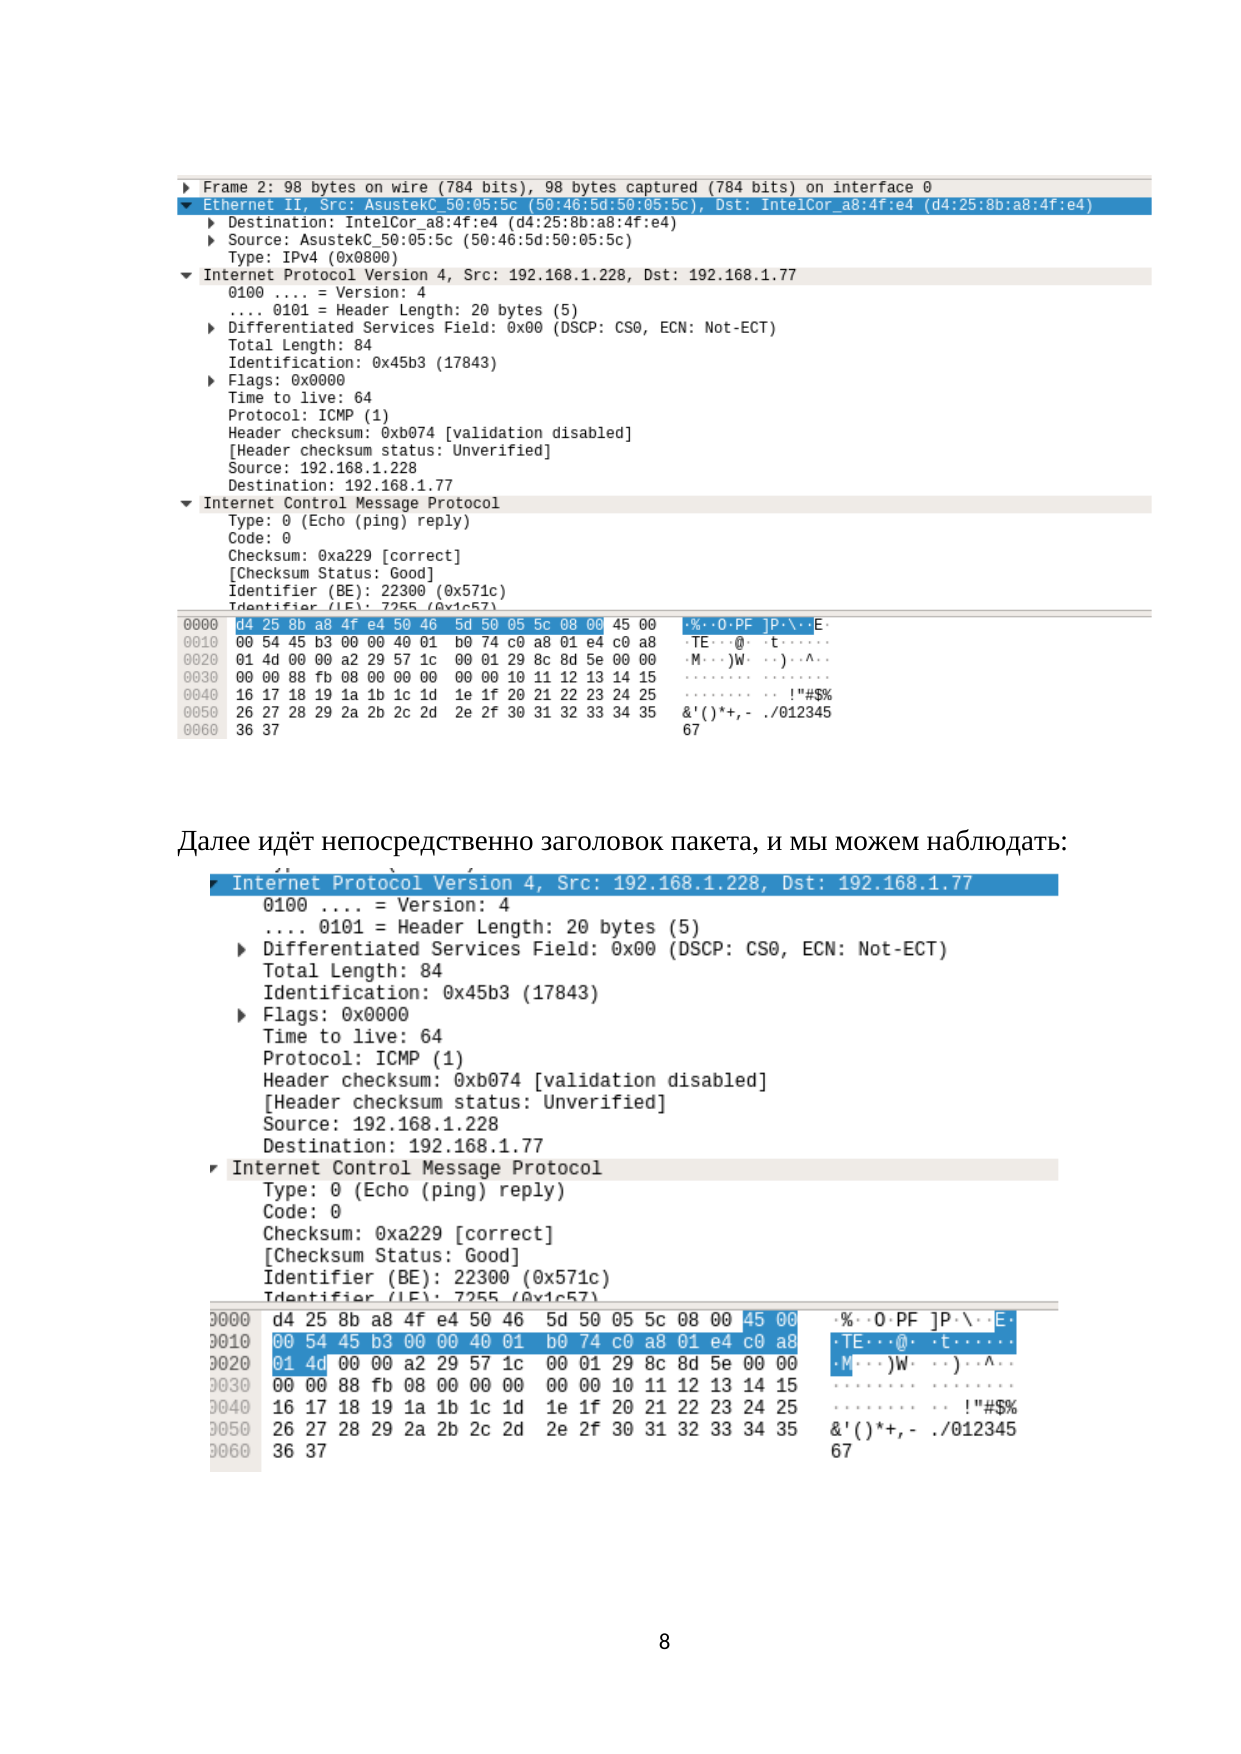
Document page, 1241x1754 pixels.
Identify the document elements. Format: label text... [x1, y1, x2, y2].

picture [177, 175, 1152, 739]
picture [210, 868, 1059, 1472]
text Далее идёт непосредственно заголовок пакета, и мы можем наблюдать: [177, 823, 1152, 856]
